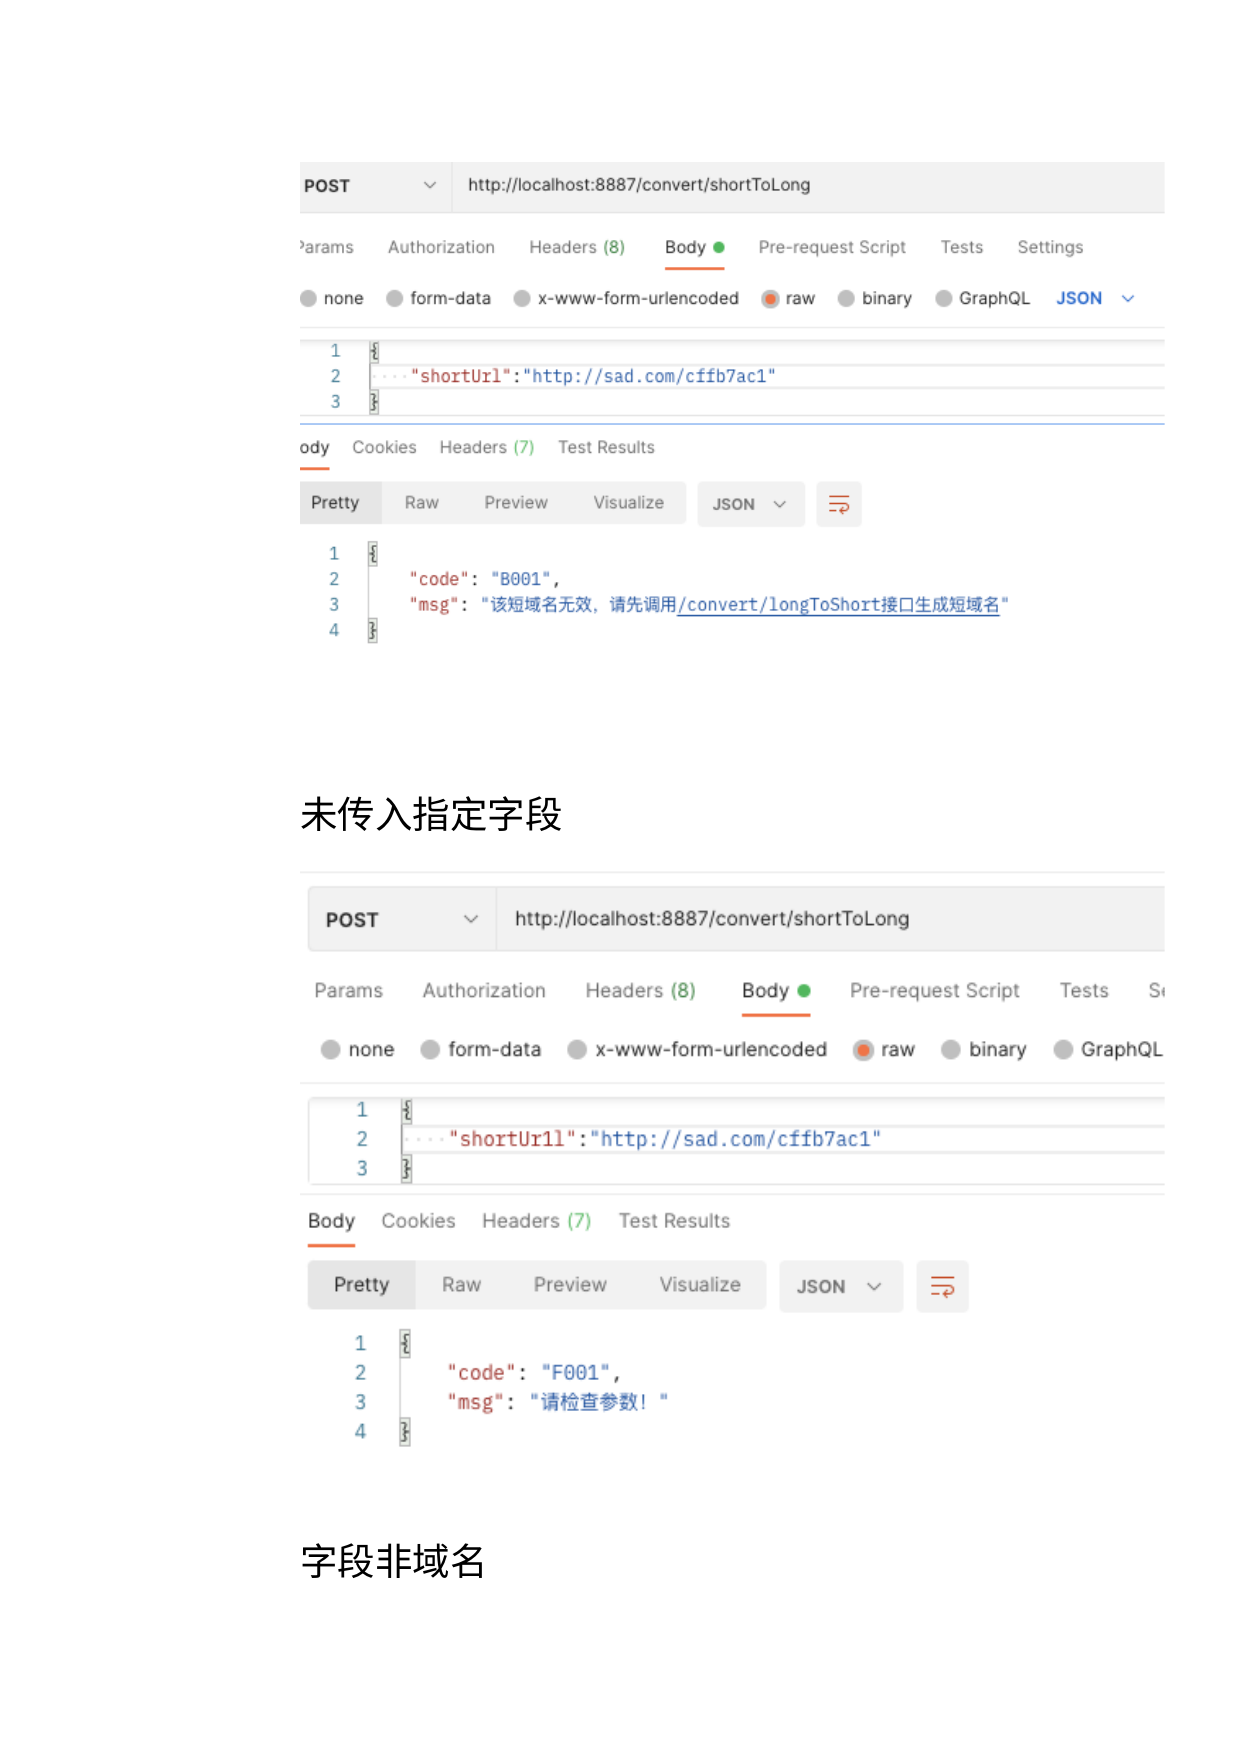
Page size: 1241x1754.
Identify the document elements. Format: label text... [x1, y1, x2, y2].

list 未传入指定字段 [300, 779, 1053, 844]
picture [300, 844, 1165, 1527]
picture [300, 162, 1165, 757]
list 字段非域名 [300, 1527, 1053, 1592]
